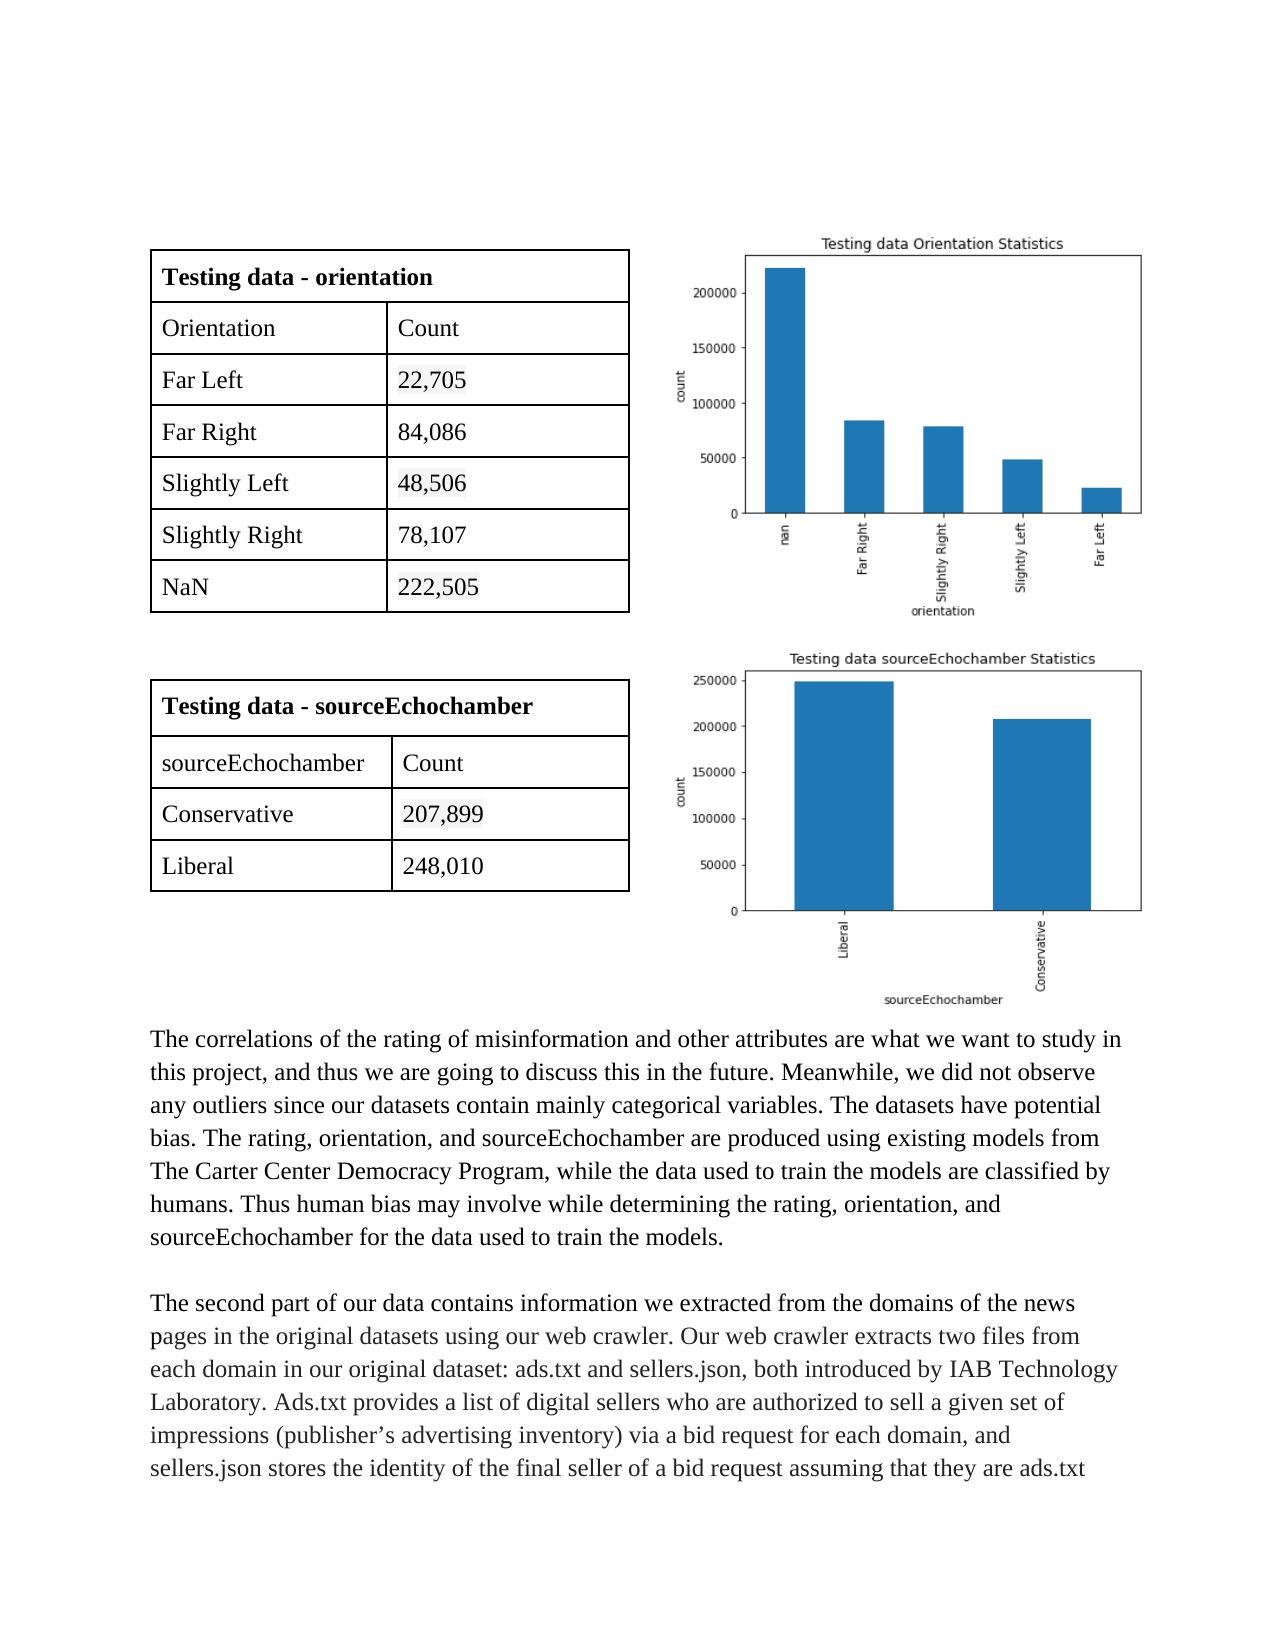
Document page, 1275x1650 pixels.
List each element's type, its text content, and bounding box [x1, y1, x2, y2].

table_cell sourceEchochamber [152, 737, 391, 787]
table_cell 84,086 [388, 406, 628, 456]
table_cell 207,899 [393, 789, 628, 838]
table_cell Slightly Left [152, 458, 386, 507]
table_cell 22,705 [388, 355, 628, 404]
table_cell 78,107 [388, 510, 628, 559]
table_cell Count [388, 303, 628, 352]
table_cell 48,506 [388, 458, 628, 507]
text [150, 1288, 1125, 1482]
table_cell Conservative [152, 789, 391, 838]
table_cell Count [393, 737, 628, 787]
table_header Testing data - sourceEchochamber [152, 681, 628, 735]
picture [667, 230, 1149, 625]
table_cell Liberal [152, 841, 391, 890]
table_cell Far Left [152, 355, 386, 404]
table_cell NaN [152, 561, 386, 611]
table_cell Orientation [152, 303, 386, 352]
table_cell 222,505 [388, 561, 628, 611]
table_cell 248,010 [393, 841, 628, 890]
picture [667, 645, 1149, 1014]
table_header Testing data - orientation [152, 251, 628, 301]
text The correlations of the rating of misinformation and other attributes are what we want to study in this project, and thus we are going to discuss this in the future. Meanwhile, we did not observe any outliers since our datasets contain mainly categorical variables. The datasets have potential bias. The rating, orientation, and sourceEchochamber are produced using existing models from The Carter Center Democracy Program, while the data used to train the models are classified by humans. Thus human bias may involve while determining the rating, orientation, and sourceEchochamber for the data used to train the models. [150, 1024, 1125, 1251]
table_cell Far Right [152, 406, 386, 456]
table_cell Slightly Right [152, 510, 386, 559]
